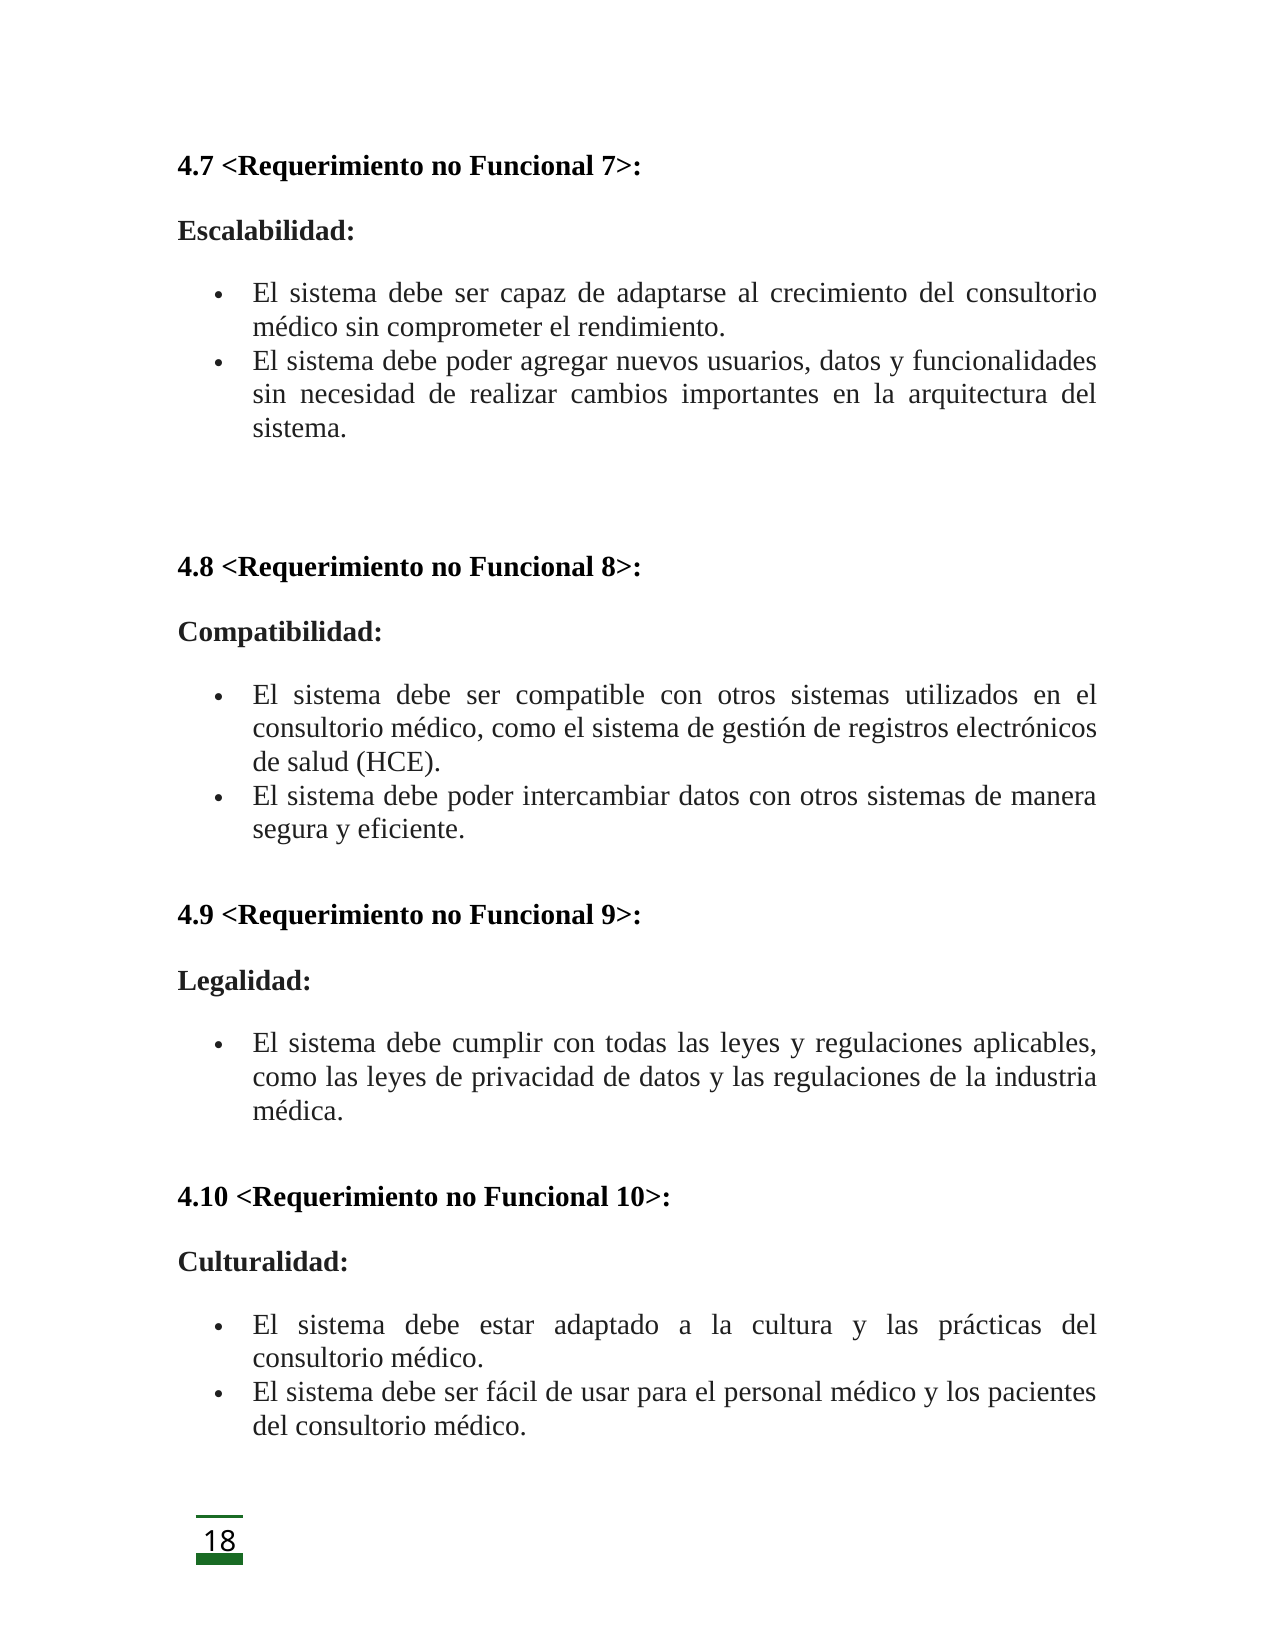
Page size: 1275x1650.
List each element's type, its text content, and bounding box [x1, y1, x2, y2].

text Compatibilidad: [177, 614, 1098, 648]
text 4.8 <Requerimiento no Funcional 8>: [177, 549, 1098, 582]
text 4.10 <Requerimiento no Funcional 10>: [177, 1179, 1098, 1212]
text 4.7 <Requerimiento no Funcional 7>: [177, 148, 1098, 181]
list El sistema debe ser capaz de adaptarse al crecimiento del consultorio médico sin comprometer el rendimiento. [215, 276, 1098, 343]
text Culturalidad: [177, 1244, 1098, 1278]
text Legalidad: [177, 963, 1098, 996]
text Escalabilidad: [177, 213, 1098, 246]
list El sistema debe estar adaptado a la cultura y las prácticas del consultorio médico. [215, 1307, 1098, 1374]
text 4.9 <Requerimiento no Funcional 9>: [177, 897, 1098, 931]
list El sistema debe ser compatible con otros sistemas utilizados en el consultorio médico, como el sistema de gestión de registros electrónicos de salud (HCE). [215, 677, 1098, 778]
list El sistema debe ser fácil de usar para el personal médico y los pacientes del consultorio médico. [215, 1374, 1098, 1441]
list El sistema debe poder agregar nuevos usuarios, datos y funcionalidades sin necesidad de realizar cambios importantes en la arquitectura del sistema. [215, 343, 1098, 443]
list El sistema debe poder intercambiar datos con otros sistemas de manera segura y eficiente. [215, 778, 1098, 845]
list El sistema debe cumplir con todas las leyes y regulaciones aplicables, como las leyes de privacidad de datos y las regulaciones de la industria médica. [215, 1026, 1098, 1126]
